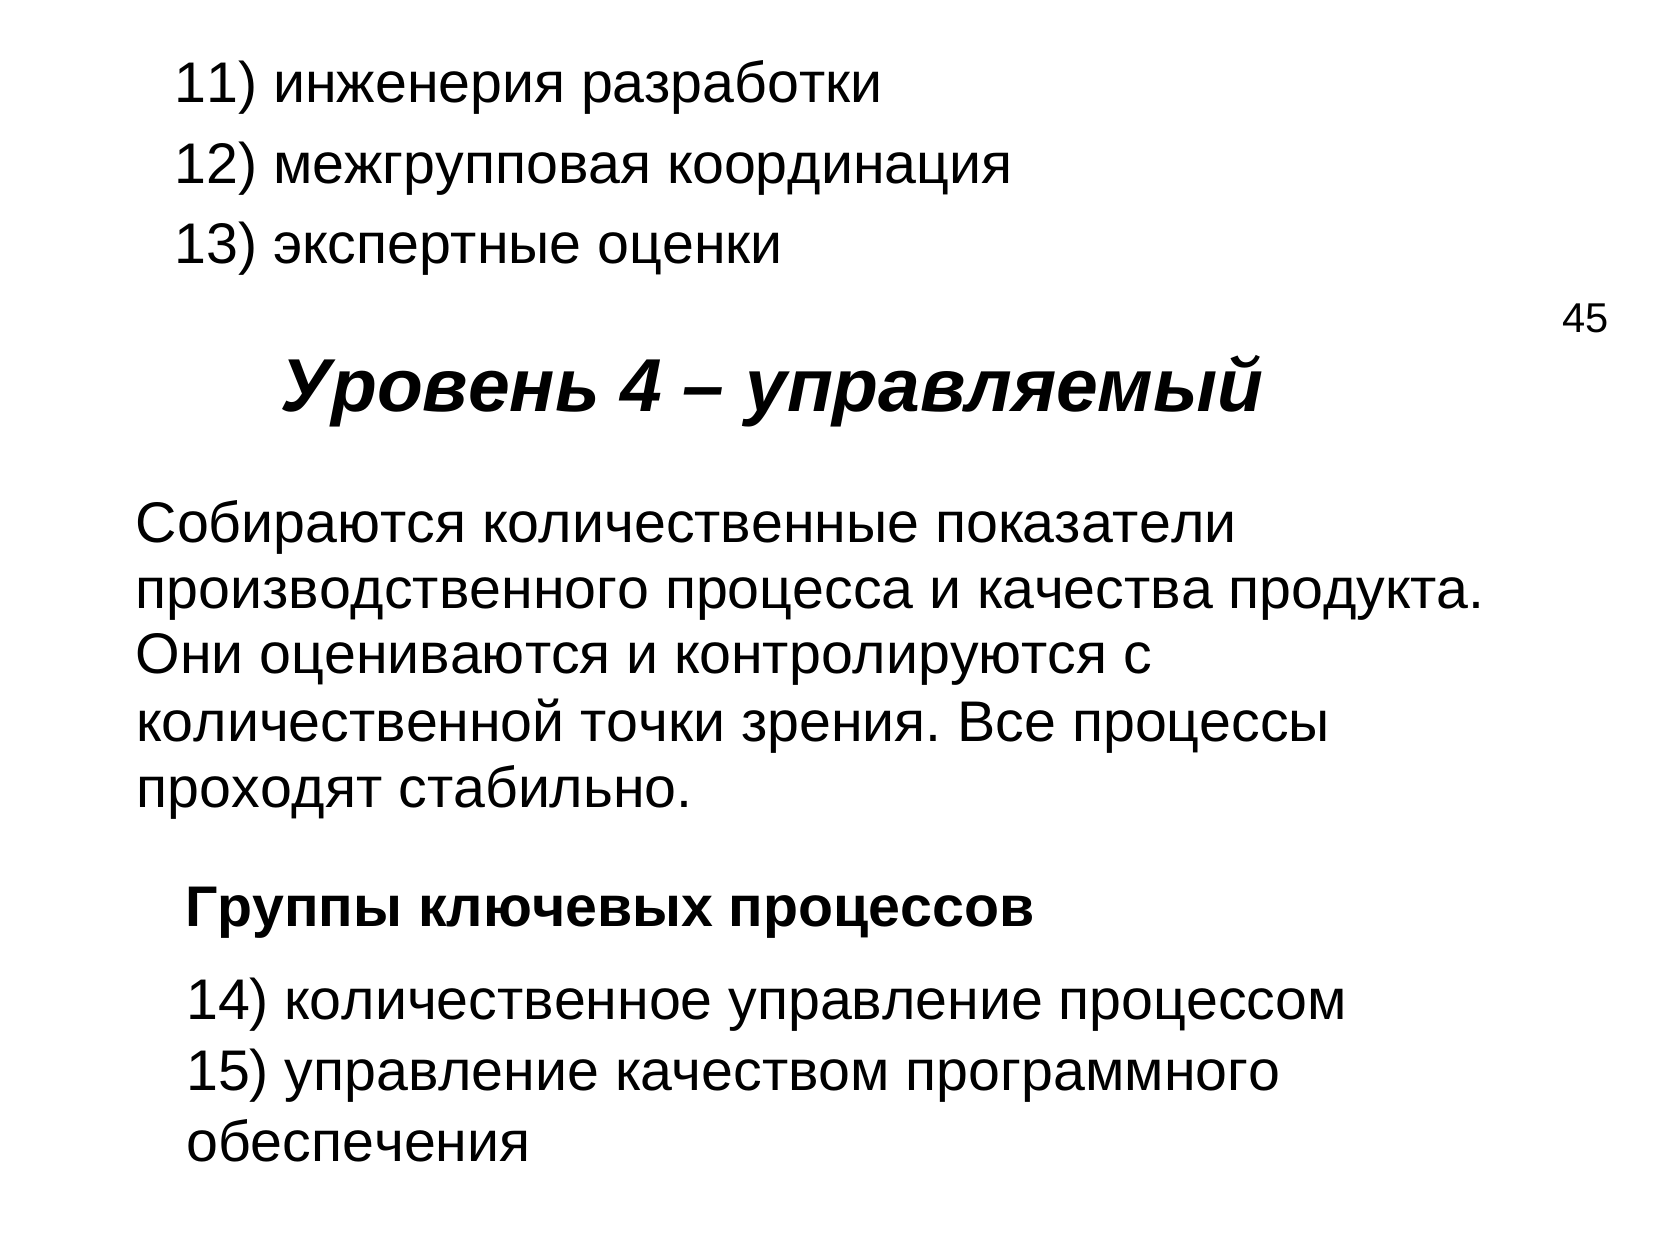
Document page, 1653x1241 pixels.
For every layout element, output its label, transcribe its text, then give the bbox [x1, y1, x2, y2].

text Уровень 4 – управляемый [280, 341, 1649, 428]
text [174, 49, 1426, 114]
text 45 [0, 293, 1608, 341]
text количественной точки зрения. Все процессы проходят стабильно. [137, 688, 1361, 819]
text Группы ключевых процессов [185, 873, 1649, 939]
text 13) экспертные оценки [174, 210, 1649, 276]
text 14) количественное управление процессом 15) управление качеством программного обеспечения [186, 966, 1362, 1174]
text 12) межгрупповая координация [174, 130, 1649, 196]
text Собираются количественные показатели производственного процесса и качества продукта. Они оцениваются и контролируются с [136, 488, 1518, 686]
